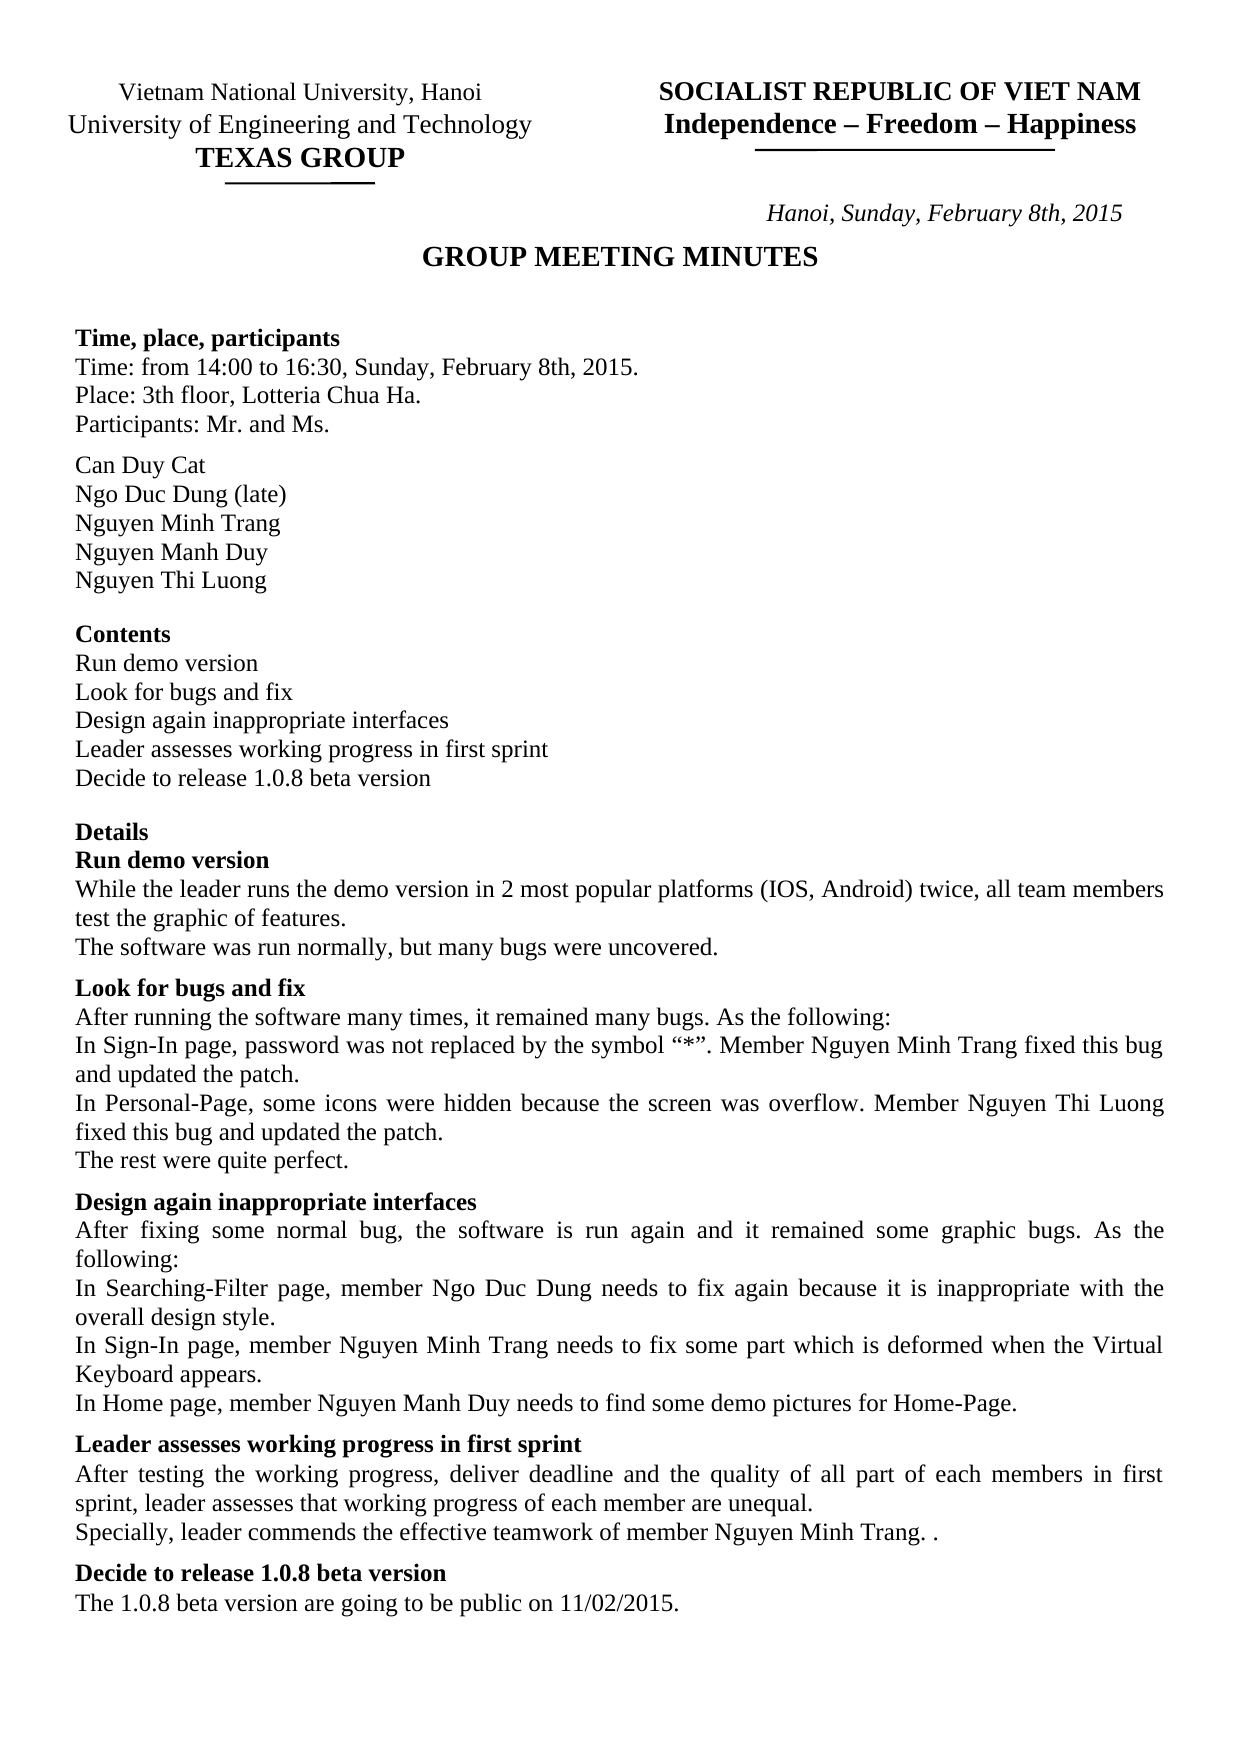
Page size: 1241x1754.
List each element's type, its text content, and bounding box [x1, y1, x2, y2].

text The 1.0.8 beta version are going to be public on 11/02/2015. [75, 1588, 1165, 1616]
text Design again inappropriate interfaces [75, 706, 1165, 734]
text After fixing some normal bug, the software is run again and it remained some graphic bugs. As the following: [75, 1216, 1165, 1273]
text In Searching-Filter page, member Ngo Duc Dung needs to fix again because it is inappropriate with the overall design style. [75, 1273, 1165, 1331]
text Leader assesses working progress in first sprint [75, 1429, 1165, 1458]
text Place: 3th floor, Lotteria Chua Ha. [75, 381, 1165, 409]
text Specially, leader commends the effective teamwork of member Nguyen Minh Trang. . [75, 1517, 1165, 1545]
text Leader assesses working progress in first sprint [75, 734, 1165, 763]
text While the leader runs the demo version in 2 most popular platforms (IOS, Android) twice, all team members test the graphic of features. [75, 874, 1165, 932]
text Vietnam National University, Hanoi SOCIALIST REPUBLIC OF VIET NAM [0, 75, 1240, 106]
text Decide to release 1.0.8 beta version [75, 763, 1165, 792]
text Run demo version [75, 846, 1165, 874]
text Details [75, 817, 1165, 846]
text In Sign-In page, password was not replaced by the symbol “*”. Member Nguyen Minh Trang fixed this bug and updated the patch. [75, 1031, 1165, 1088]
text The software was run normally, but many bugs were uncovered. [75, 932, 1165, 961]
text The rest were quite perfect. [75, 1146, 1165, 1174]
text Design again inappropriate interfaces [75, 1187, 1165, 1216]
text TEXAS GROUP [0, 140, 1240, 173]
text After testing the working progress, deliver deadline and the quality of all part of each members in first sprint, leader assesses that working progress of each member are unequal. [75, 1459, 1165, 1517]
text Time: from 14:00 to 16:30, Sunday, February 8th, 2015. [75, 352, 1165, 381]
text In Personal-Page, some icons were hidden because the screen was overflow. Member Nguyen Thi Luong fixed this bug and updated the patch. [75, 1088, 1165, 1146]
text Decide to release 1.0.8 beta version [75, 1558, 1165, 1587]
text Participants: Mr. and Ms. [75, 409, 1165, 438]
text Time, place, participants [75, 323, 1165, 352]
text Can Duy Cat Ngo Duc Dung (late) Nguyen Minh Trang Nguyen Manh Duy Nguyen Thi Luong [75, 451, 1165, 594]
text After running the software many times, it remained many bugs. As the following: [75, 1002, 1165, 1031]
text In Home page, member Nguyen Manh Duy needs to find some demo pictures for Home-Page. [75, 1388, 1165, 1417]
text In Sign-In page, member Nguyen Minh Trang needs to fix some part which is deformed when the Virtual Keyboard appears. [75, 1331, 1165, 1388]
text GROUP MEETING MINUTES [75, 239, 1165, 273]
text Look for bugs and fix [75, 973, 1165, 1002]
text Look for bugs and fix [75, 677, 1165, 706]
text Hanoi, Sunday, February 8th, 2015 [75, 198, 1125, 227]
text Run demo version [75, 648, 1165, 677]
text Contents [75, 619, 1165, 648]
text University of Engineering and Technology Independence – Freedom – Happiness [0, 106, 1240, 140]
